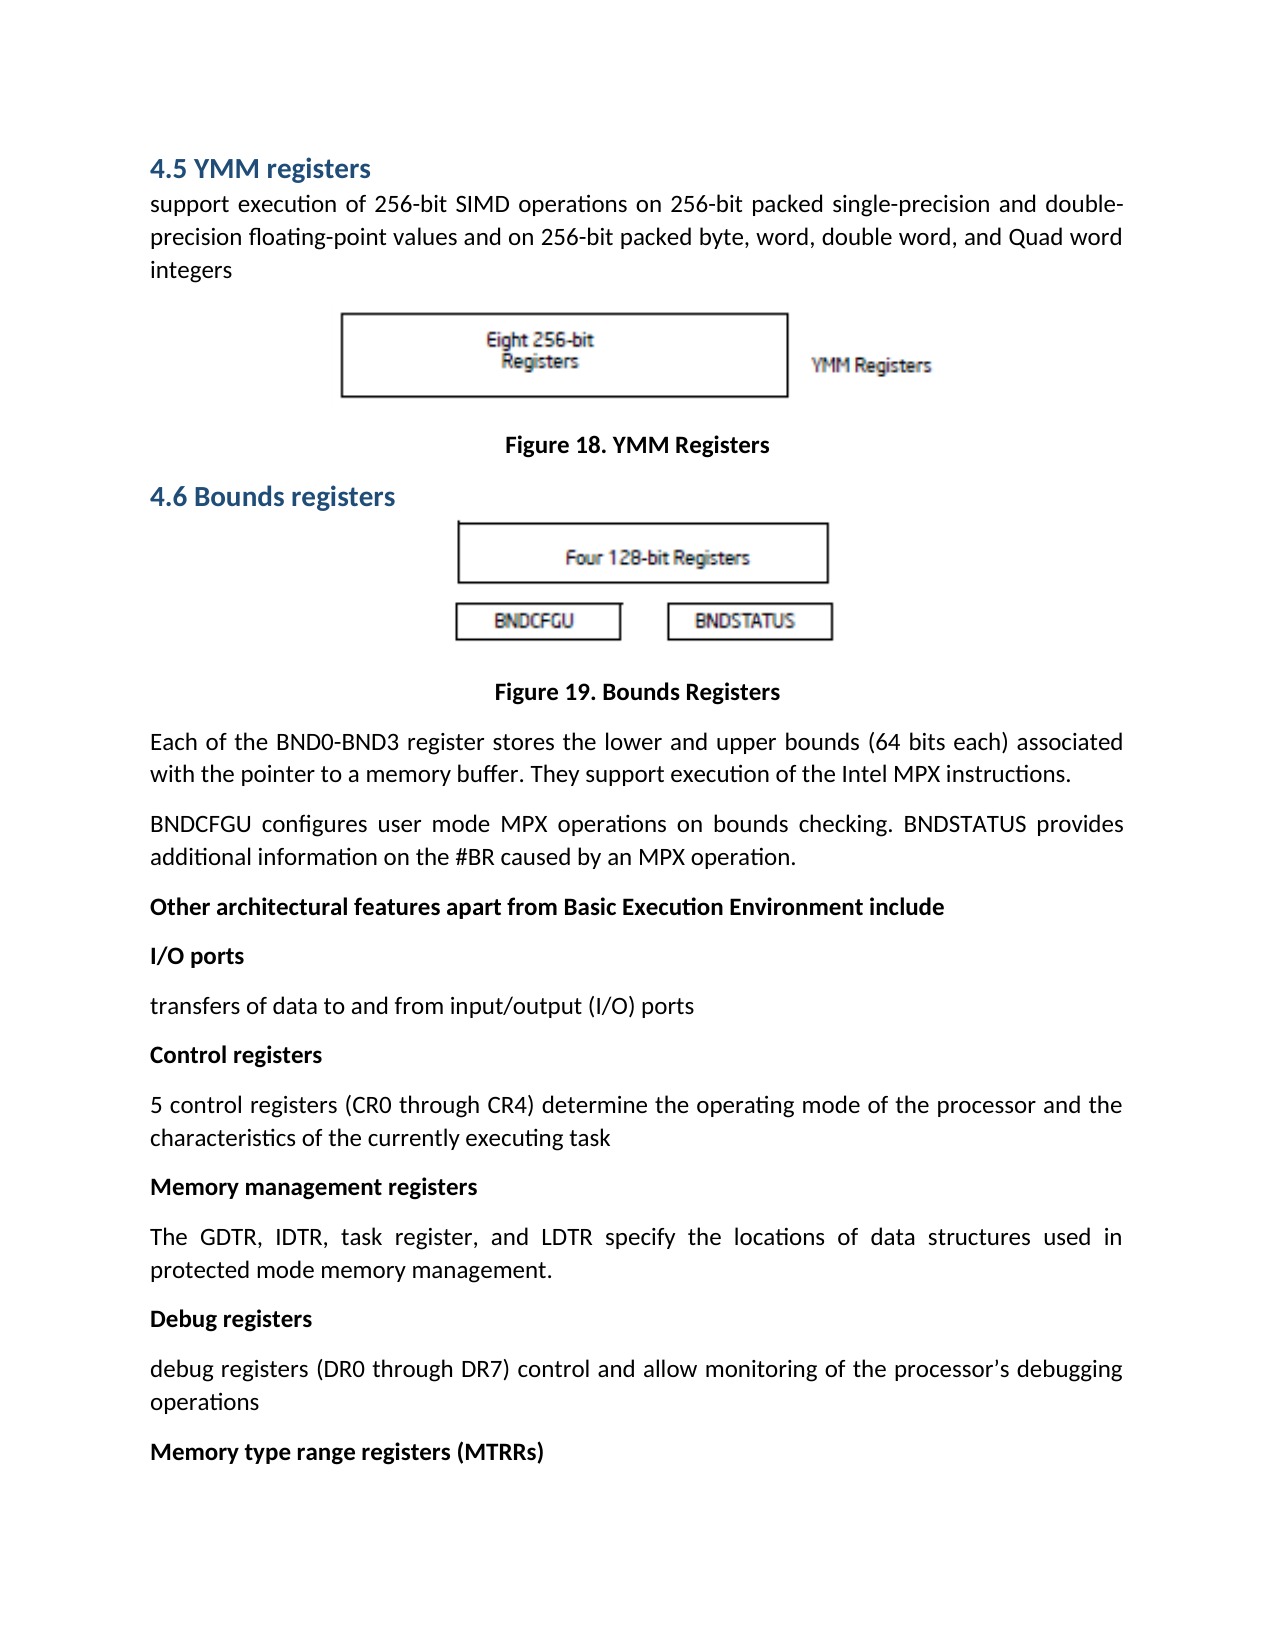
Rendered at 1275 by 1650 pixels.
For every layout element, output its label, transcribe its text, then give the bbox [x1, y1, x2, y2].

text 5 control registers (CR0 through CR4) determine the operating mode of the processor and the characteristics of the currently executing task [150, 1089, 1125, 1152]
text support execution of 256-bit SIMD operations on 256-bit packed single-precision and double-precision floating-point values and on 256-bit packed byte, word, double word, and Quad word integers [150, 188, 1125, 285]
text Control registers [150, 1039, 1125, 1070]
text Memory management registers [150, 1171, 1125, 1202]
text transfers of data to and from input/output (I/O) ports [150, 990, 1125, 1020]
text debug registers (DR0 through DR7) control and allow monitoring of the processor’s debugging operations [150, 1353, 1125, 1417]
text Figure 18. YMM Registers [150, 429, 1125, 459]
text Each of the BND0-BND3 register stores the lower and upper bounds (64 bits each) associated with the pointer to a memory buffer. They support execution of the Intel MPX instructions. [150, 726, 1125, 789]
subtitle 4.6 Bounds registers [150, 478, 1125, 514]
text BNDCFGU configures user mode MPX operations on bounds checking. BNDSTATUS provides additional information on the #BR caused by an MPX operation. [150, 808, 1125, 872]
subtitle 4.5 YMM registers [150, 150, 1125, 186]
picture [331, 303, 944, 410]
text Debug registers [150, 1303, 1125, 1334]
picture [433, 517, 842, 658]
text The GDTR, IDTR, task register, and LDTR specify the locations of data structures used in protected mode memory management. [150, 1221, 1125, 1284]
text Memory type range registers (MTRRs) [150, 1436, 1125, 1466]
text I/O ports [150, 940, 1125, 971]
text Other architectural features apart from Basic Execution Environment include [150, 891, 1125, 921]
text Figure 19. Bounds Registers [150, 676, 1125, 707]
